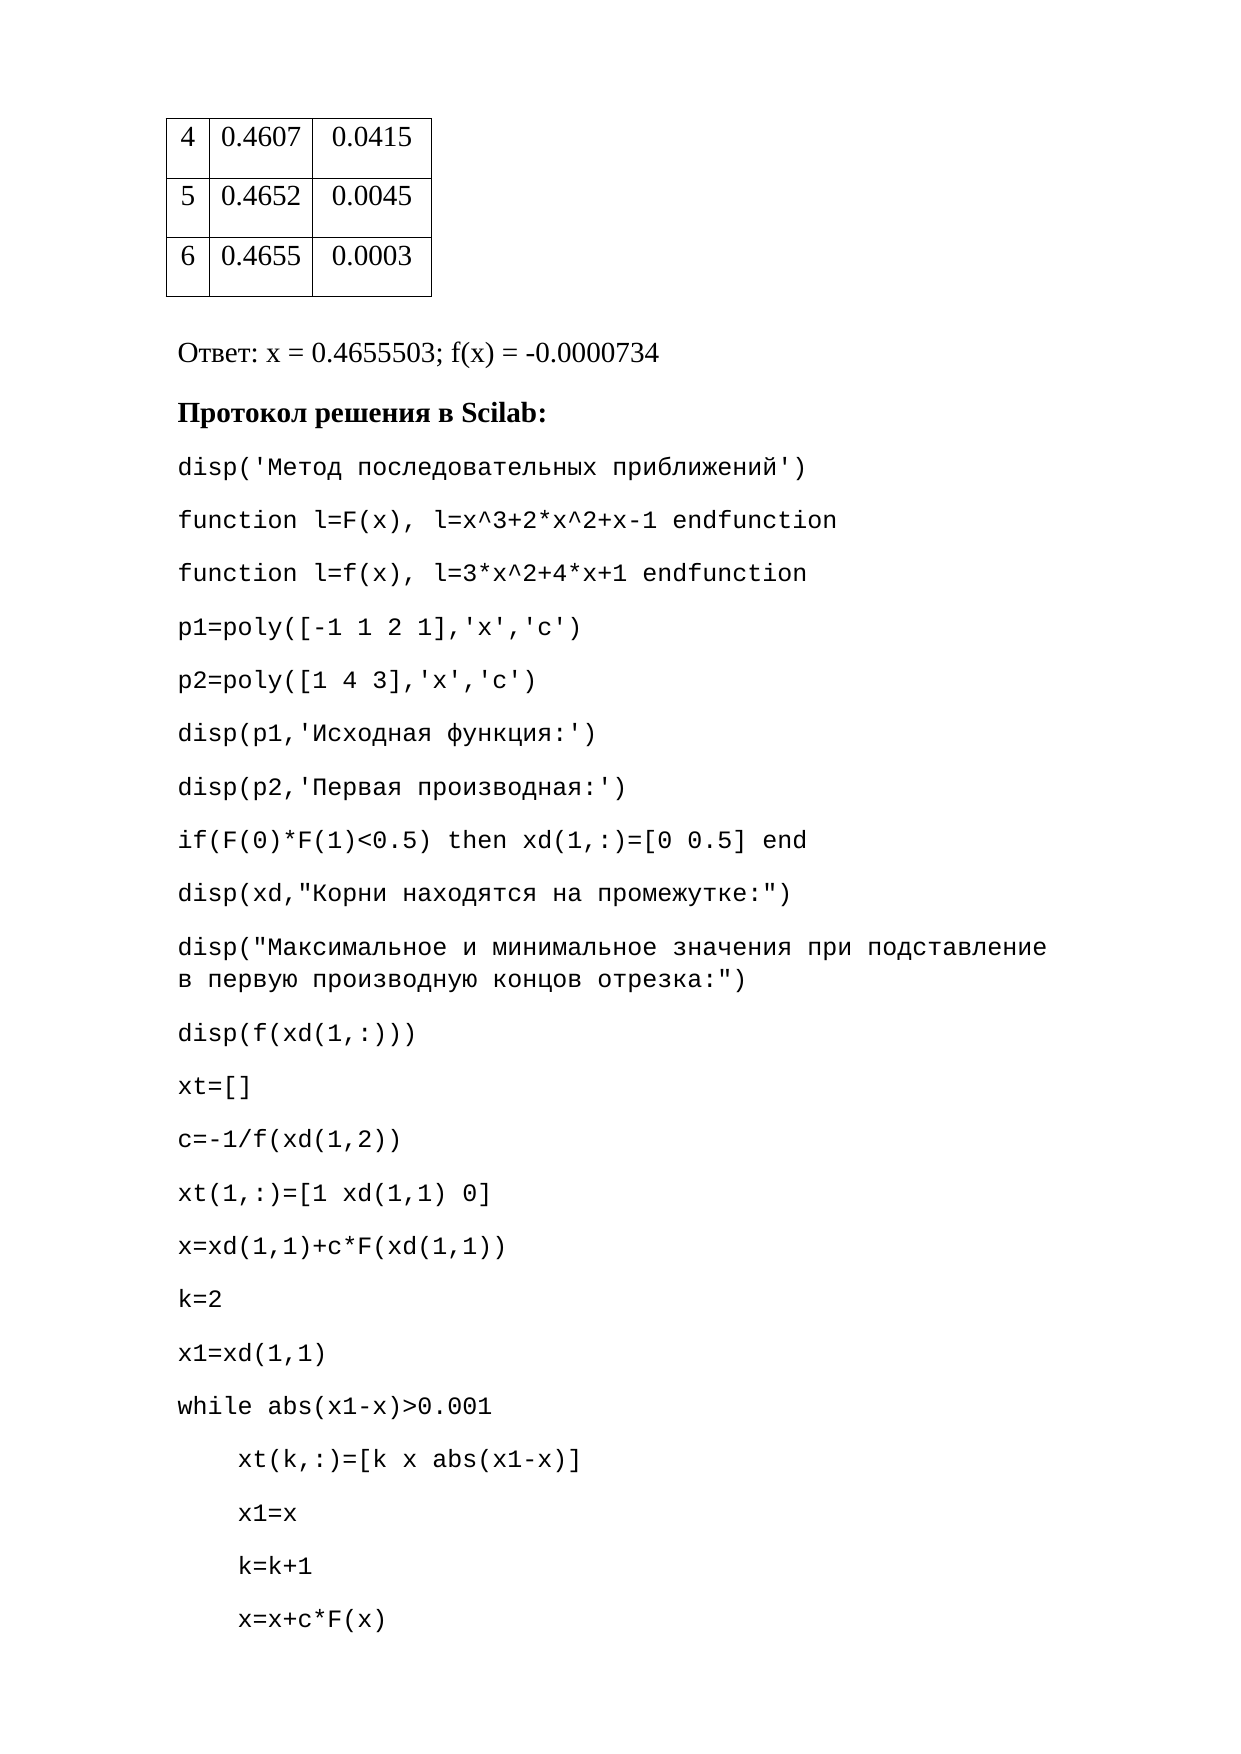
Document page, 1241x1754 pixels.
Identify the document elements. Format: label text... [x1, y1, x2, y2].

text disp(p2,'Первая производная:') [177, 774, 1063, 803]
text if(F(0)*F(1)<0.5) then xd(1,:)=[0 0.5] end [177, 828, 1063, 856]
text k=k+1 [177, 1553, 1063, 1582]
text disp('Метод последовательных приближений') [177, 454, 1063, 483]
table_cell 0.0415 [313, 119, 431, 177]
text p2=poly([1 4 3],'x','c') [177, 668, 1063, 696]
text disp(xd,"Корни находятся на промежутке:") [177, 881, 1063, 909]
table_cell 0.4607 [210, 119, 312, 177]
text Протокол решения в Scilab: [177, 395, 1063, 428]
table_cell 0.0003 [313, 238, 431, 296]
text disp("Максимальное и минимальное значения при подставление в первую производную концов отрезка:") [177, 934, 1063, 995]
text xt(k,:)=[k x abs(x1-x)] [177, 1447, 1063, 1475]
text disp(f(xd(1,:))) [177, 1020, 1063, 1048]
text function l=F(x), l=x^3+2*x^2+x-1 endfunction [177, 508, 1063, 536]
text x=x+c*F(x) [177, 1607, 1063, 1635]
text x=xd(1,1)+c*F(xd(1,1)) [177, 1233, 1063, 1262]
text c=-1/f(xd(1,2)) [177, 1127, 1063, 1155]
text xt=[] [177, 1073, 1063, 1102]
table_cell 0.4652 [210, 179, 312, 237]
table_cell 5 [167, 179, 209, 237]
text function l=f(x), l=3*x^2+4*x+1 endfunction [177, 561, 1063, 589]
text xt(1,:)=[1 xd(1,1) 0] [177, 1180, 1063, 1208]
table_cell 0.0045 [313, 179, 431, 237]
table_cell 4 [167, 119, 209, 177]
table_cell 0.4655 [210, 238, 312, 296]
text x1=x [177, 1500, 1063, 1528]
text disp(p1,'Исходная функция:') [177, 721, 1063, 749]
text while abs(x1-x)>0.001 [177, 1393, 1063, 1422]
text k=2 [177, 1287, 1063, 1315]
text p1=poly([-1 1 2 1],'x','c') [177, 614, 1063, 643]
text Ответ: x = 0.4655503; f(x) = -0.0000734 [177, 297, 1063, 369]
table_cell 6 [167, 238, 209, 296]
text x1=xd(1,1) [177, 1340, 1063, 1368]
